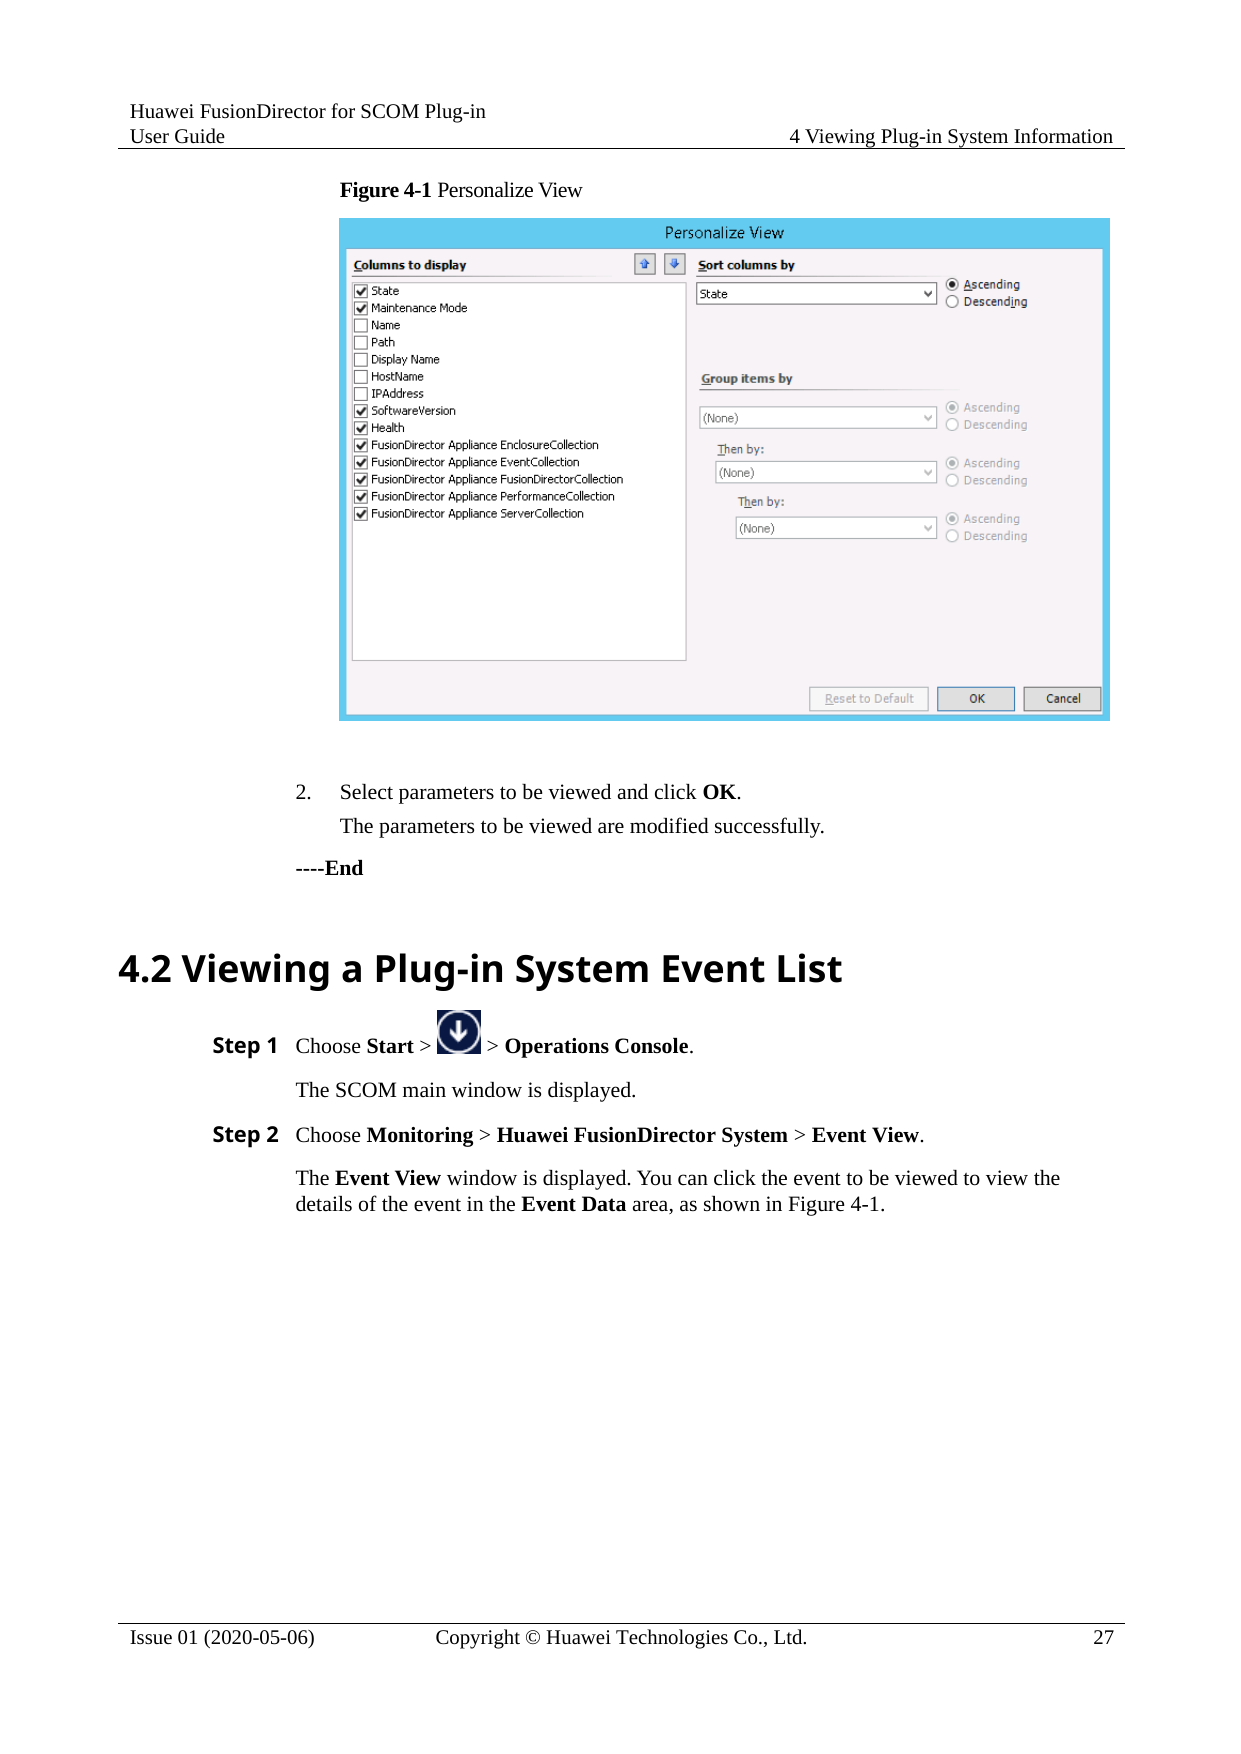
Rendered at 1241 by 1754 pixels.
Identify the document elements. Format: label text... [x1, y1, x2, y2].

list The parameters to be viewed are modified successfully. [339, 813, 1122, 838]
list Choose Start > > Operations Console. [279, 1010, 1122, 1060]
text Personalize View [339, 177, 1122, 202]
text ----End [295, 855, 1122, 880]
text The Event View window is displayed. You can click the event to be viewed to view the details of the event in the Event Data area, as shown in Figure 4-3. [295, 1165, 1122, 1216]
picture [339, 218, 1110, 721]
text Choose Monitoring > Huawei FusionDirector System > Event View. [279, 1119, 1122, 1149]
text The SCOM main window is displayed. [295, 1077, 1122, 1102]
subtitle Viewing a Plug-in System Event List [118, 942, 1122, 993]
picture [437, 1010, 481, 1054]
list Select parameters to be viewed and click OK. [295, 779, 1122, 804]
